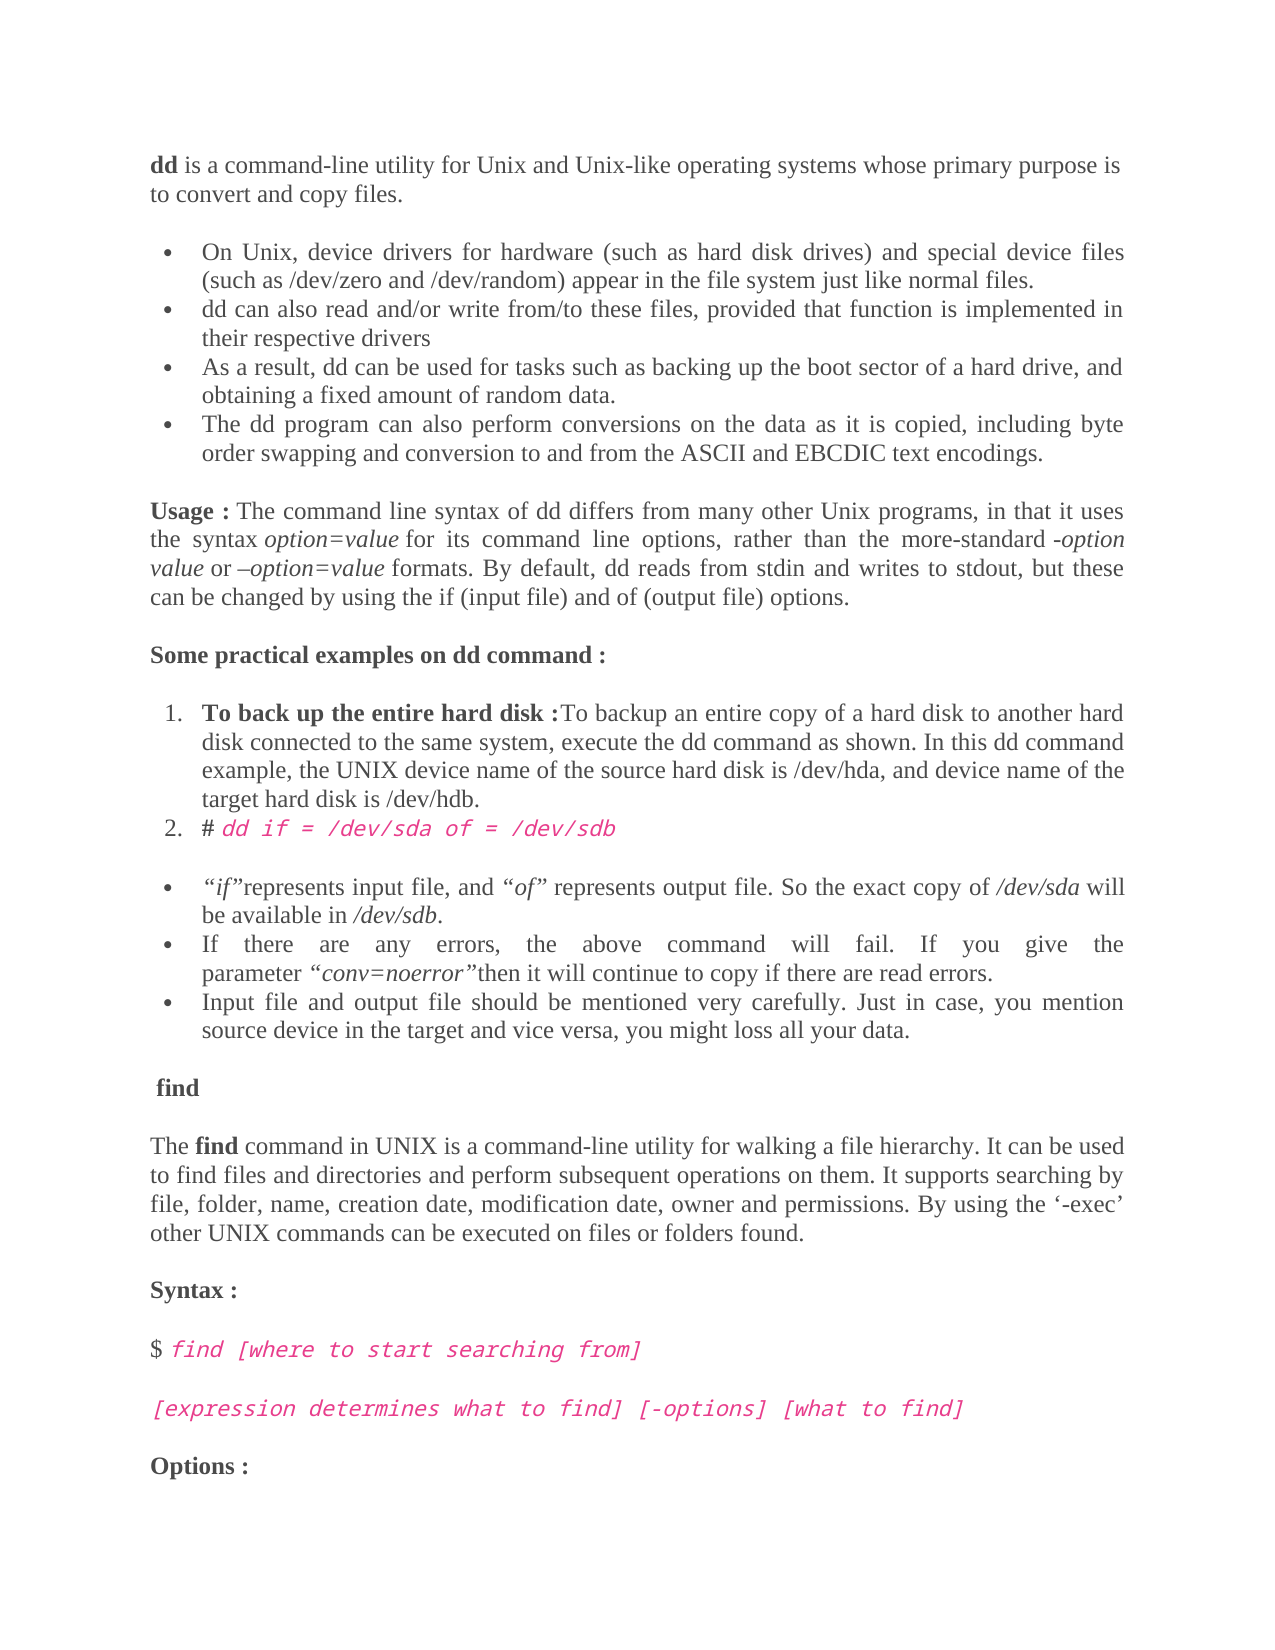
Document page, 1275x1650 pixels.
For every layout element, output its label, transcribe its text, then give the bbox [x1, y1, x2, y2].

text Some practical examples on dd command : [150, 640, 1125, 669]
list dd can also read and/or write from/to these files, provided that function is implemented in their respective drivers [164, 294, 1125, 352]
text Syntax : [150, 1276, 1125, 1304]
list Input file and output file should be mentioned very carefully. Just in case, you mention source device in the target and vice versa, you might loss all your data. [164, 987, 1125, 1044]
list “if”represents input file, and “of” represents output file. So the exact copy of /dev/sda will be available in /dev/sdb. [164, 872, 1125, 929]
list # dd if = /dev/sda of = /dev/sdb [164, 813, 1125, 843]
list If there are any errors, the above command will fail. If you give the parameter “conv=noerror”then it will continue to copy if there are read errors. [164, 929, 1125, 987]
text Usage : The command line syntax of dd differs from many other Unix programs, in that it uses the syntax option=value for its command line options, rather than the more-standard -option value or –option=value formats. By default, dd reads from stdin and writes to stdout, but these can be changed by using the if (input file) and of (output file) options. [150, 496, 1125, 611]
text The find command in UNIX is a command-line utility for walking a file hierarchy. It can be used to find files and directories and perform subsequent operations on them. It supports searching by file, folder, name, creation date, modification date, owner and permissions. By using the ‘-exec’ other UNIX commands can be executed on files or folders found. [150, 1131, 1125, 1246]
text find [150, 1073, 1125, 1102]
list To back up the entire hard disk :To backup an entire copy of a hard disk to another hard disk connected to the same system, execute the dd command as shown. In this dd command example, the UNIX device name of the source hard disk is /dev/hda, and device name of the target hard disk is /dev/hdb. [164, 698, 1125, 813]
list As a result, dd can be used for tasks such as backing up the boot sector of a hard drive, and obtaining a fixed amount of random data. [164, 352, 1125, 409]
text dd is a command-line utility for Unix and Unix-like operating systems whose primary purpose is to convert and copy files. [150, 150, 1125, 207]
text Options : [150, 1451, 1125, 1480]
list On Unix, device drivers for hardware (such as hard disk drives) and special device files (such as /dev/zero and /dev/random) appear in the file system just like normal files. [164, 237, 1125, 294]
list The dd program can also perform conversions on the data as it is copied, including byte order swapping and conversion to and from the ASCII and EBCDIC text encodings. [164, 409, 1125, 467]
text $ find [where to start searching from] [150, 1333, 1125, 1363]
text [expression determines what to find] [-options] [what to find] [150, 1392, 1125, 1422]
